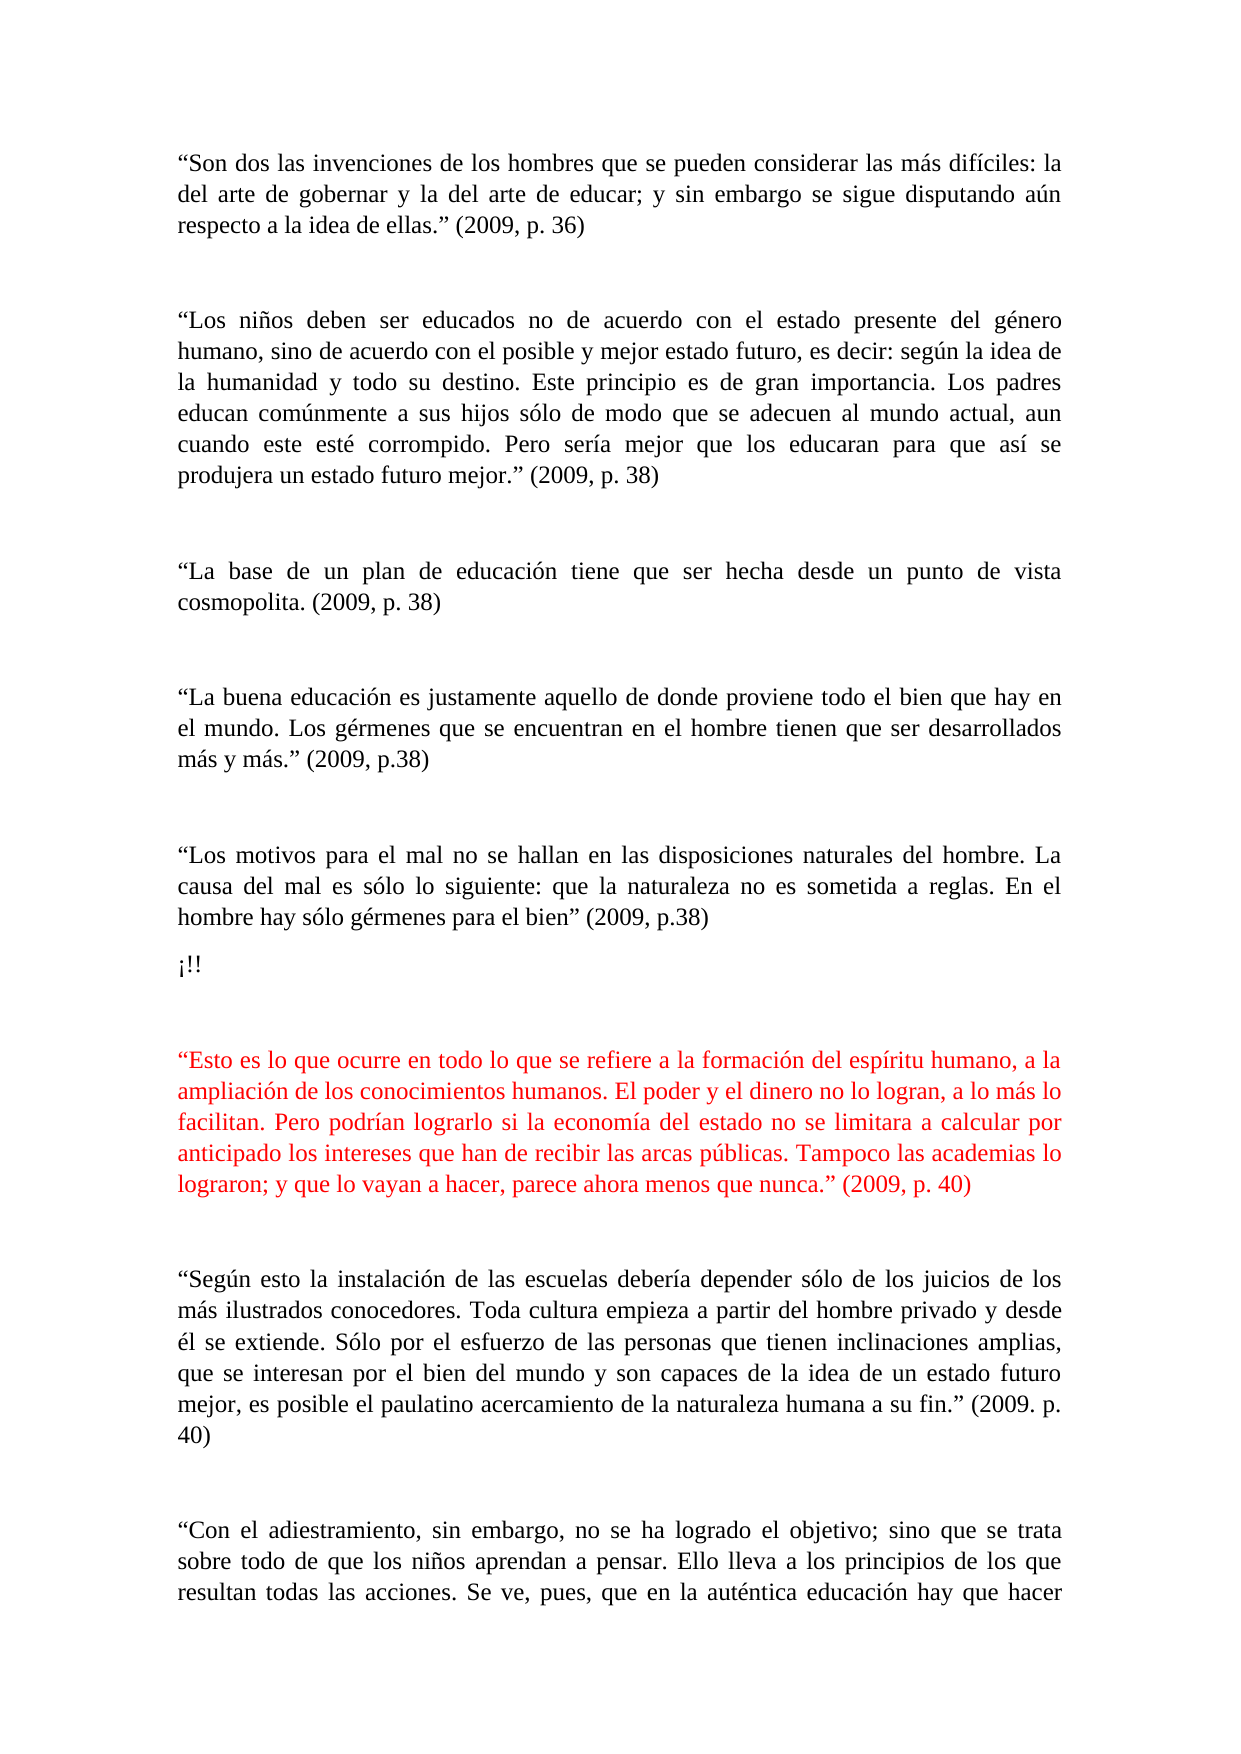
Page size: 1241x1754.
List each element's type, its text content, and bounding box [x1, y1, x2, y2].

text “La buena educación es justamente aquello de donde proviene todo el bien que hay en el mundo. Los gérmenes que se encuentran en el hombre tienen que ser desarrollados más y más.” (2009, p.38) [177, 682, 1063, 773]
text “Los motivos para el mal no se hallan en las disposiciones naturales del hombre. La causa del mal es sólo lo siguiente: que la naturaleza no es sometida a reglas. En el hombre hay sólo gérmenes para el bien” (2009, p.38) [177, 840, 1063, 931]
text “Según esto la instalación de las escuelas debería depender sólo de los juicios de los más ilustrados conocedores. Toda cultura empieza a partir del hombre privado y desde él se extiende. Sólo por el esfuerzo de las personas que tienen inclinaciones amplias, que se interesan por el bien del mundo y son capaces de la idea de un estado futuro mejor, es posible el paulatino acercamiento de la naturaleza humana a su fin.” (2009. p. 40) [177, 1264, 1063, 1448]
text “Son dos las invenciones de los hombres que se pueden considerar las más difíciles: la del arte de gobernar y la del arte de educar; y sin embargo se sigue disputando aún respecto a la idea de ellas.” (2009, p. 36) [177, 148, 1063, 238]
text “Esto es lo que ocurre en todo lo que se refiere a la formación del espíritu humano, a la ampliación de los conocimientos humanos. El poder y el dinero no lo logran, a lo más lo facilitan. Pero podrían lograrlo si la economía del estado no se limitara a calcular por anticipado los intereses que han de recibir las arcas públicas. Tampoco las academias lo lograron; y que lo vayan a hacer, parece ahora menos que nunca.” (2009, p. 40) [177, 1045, 1063, 1198]
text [177, 1515, 1063, 1606]
text “La base de un plan de educación tiene que ser hecha desde un punto de vista cosmopolita. (2009, p. 38) [177, 556, 1063, 616]
text ¡!! [177, 949, 1063, 978]
text “Los niños deben ser educados no de acuerdo con el estado presente del género humano, sino de acuerdo con el posible y mejor estado futuro, es decir: según la idea de la humanidad y todo su destino. Este principio es de gran importancia. Los padres educan comúnmente a sus hijos sólo de modo que se adecuen al mundo actual, aun cuando este esté corrompido. Pero sería mejor que los educaran para que así se produjera un estado futuro mejor.” (2009, p. 38) [177, 305, 1063, 489]
